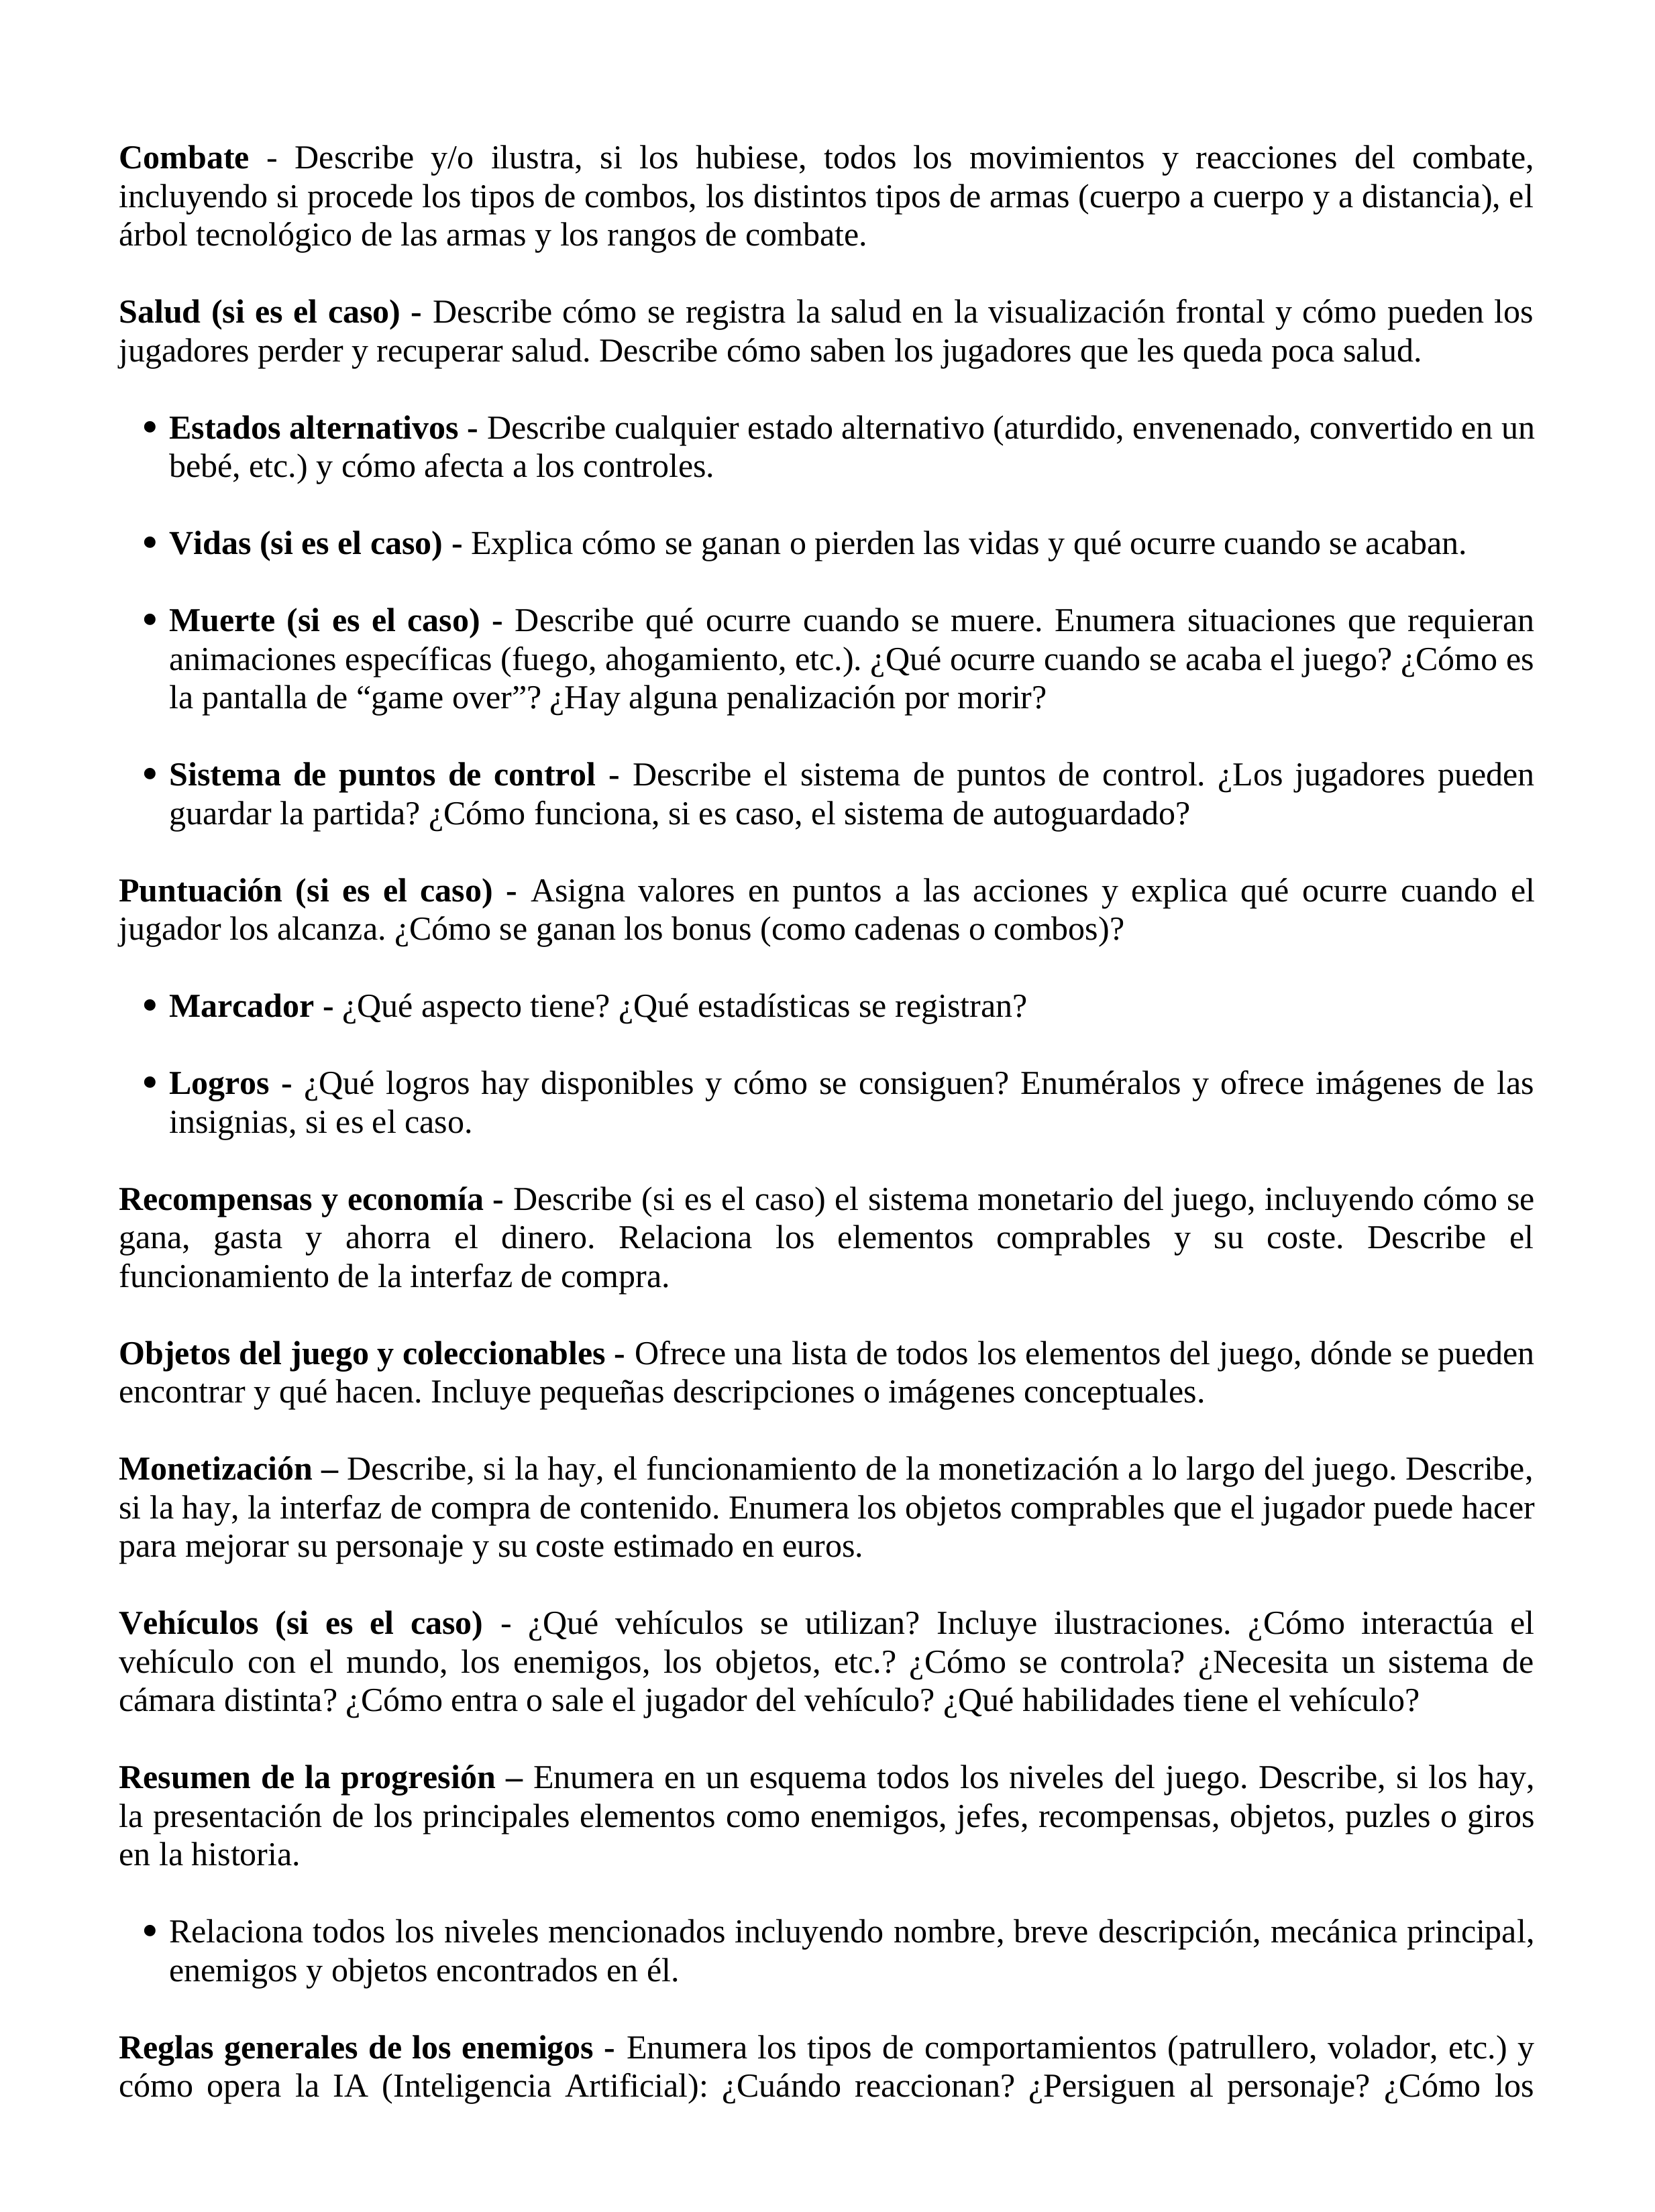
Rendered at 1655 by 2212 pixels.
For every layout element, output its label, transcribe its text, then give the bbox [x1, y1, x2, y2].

list Logros - ¿Qué logros hay disponibles y cómo se consiguen? Enuméralos y ofrece imágenes de las insignias, si es el caso. [144, 1063, 1536, 1140]
list Sistema de puntos de control - Describe el sistema de puntos de control. ¿Los jugadores pueden guardar la partida? ¿Cómo funciona, si es caso, el sistema de autoguardado? [144, 755, 1536, 832]
text Recompensas y economía - Describe (si es el caso) el sistema monetario del juego, incluyendo cómo se gana, gasta y ahorra el dinero. Relaciona los elementos comprables y su coste. Describe el funcionamiento de la interfaz de compra. [119, 1179, 1536, 1294]
list Estados alternativos - Describe cualquier estado alternativo (aturdido, envenenado, convertido en un bebé, etc.) y cómo afecta a los controles. [144, 408, 1536, 485]
list Vidas (si es el caso) - Explica cómo se ganan o pierden las vidas y qué ocurre cuando se acaban. [144, 523, 1536, 562]
text Combate - Describe y/o ilustra, si los hubiese, todos los movimientos y reacciones del combate, incluyendo si procede los tipos de combos, los distintos tipos de armas (cuerpo a cuerpo y a distancia), el árbol tecnológico de las armas y los rangos de combate. [119, 137, 1536, 254]
text Monetización – Describe, si la hay, el funcionamiento de la monetización a lo largo del juego. Describe, si la hay, la interfaz de compra de contenido. Enumera los objetos comprables que el jugador puede hacer para mejorar su personaje y su coste estimado en euros. [119, 1449, 1536, 1565]
text Salud (si es el caso) - Describe cómo se registra la salud en la visualización frontal y cómo pueden los jugadores perder y recuperar salud. Describe cómo saben los jugadores que les queda poca salud. [119, 292, 1536, 369]
text Resumen de la progresión – Enumera en un esquema todos los niveles del juego. Describe, si los hay, la presentación de los principales elementos como enemigos, jefes, recompensas, objetos, puzles o giros en la historia. [119, 1757, 1536, 1873]
list Muerte (si es el caso) - Describe qué ocurre cuando se muere. Enumera situaciones que requieran animaciones específicas (fuego, ahogamiento, etc.). ¿Qué ocurre cuando se acaba el juego? ¿Cómo es la pantalla de “game over”? ¿Hay alguna penalización por morir? [144, 600, 1536, 716]
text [119, 2028, 1536, 2105]
text Vehículos (si es el caso) - ¿Qué vehículos se utilizan? Incluye ilustraciones. ¿Cómo interactúa el vehículo con el mundo, los enemigos, los objetos, etc.? ¿Cómo se controla? ¿Necesita un sistema de cámara distinta? ¿Cómo entra o sale el jugador del vehículo? ¿Qué habilidades tiene el vehículo? [119, 1603, 1536, 1719]
list Relaciona todos los niveles mencionados incluyendo nombre, breve descripción, mecánica principal, enemigos y objetos encontrados en él. [144, 1912, 1536, 1989]
list Marcador - ¿Qué aspecto tiene? ¿Qué estadísticas se registran? [144, 986, 1536, 1025]
text Puntuación (si es el caso) - Asigna valores en puntos a las acciones y explica qué ocurre cuando el jugador los alcanza. ¿Cómo se ganan los bonus (como cadenas o combos)? [119, 871, 1536, 948]
text Objetos del juego y coleccionables - Ofrece una lista de todos los elementos del juego, dónde se pueden encontrar y qué hacen. Incluye pequeñas descripciones o imágenes conceptuales. [119, 1333, 1536, 1411]
